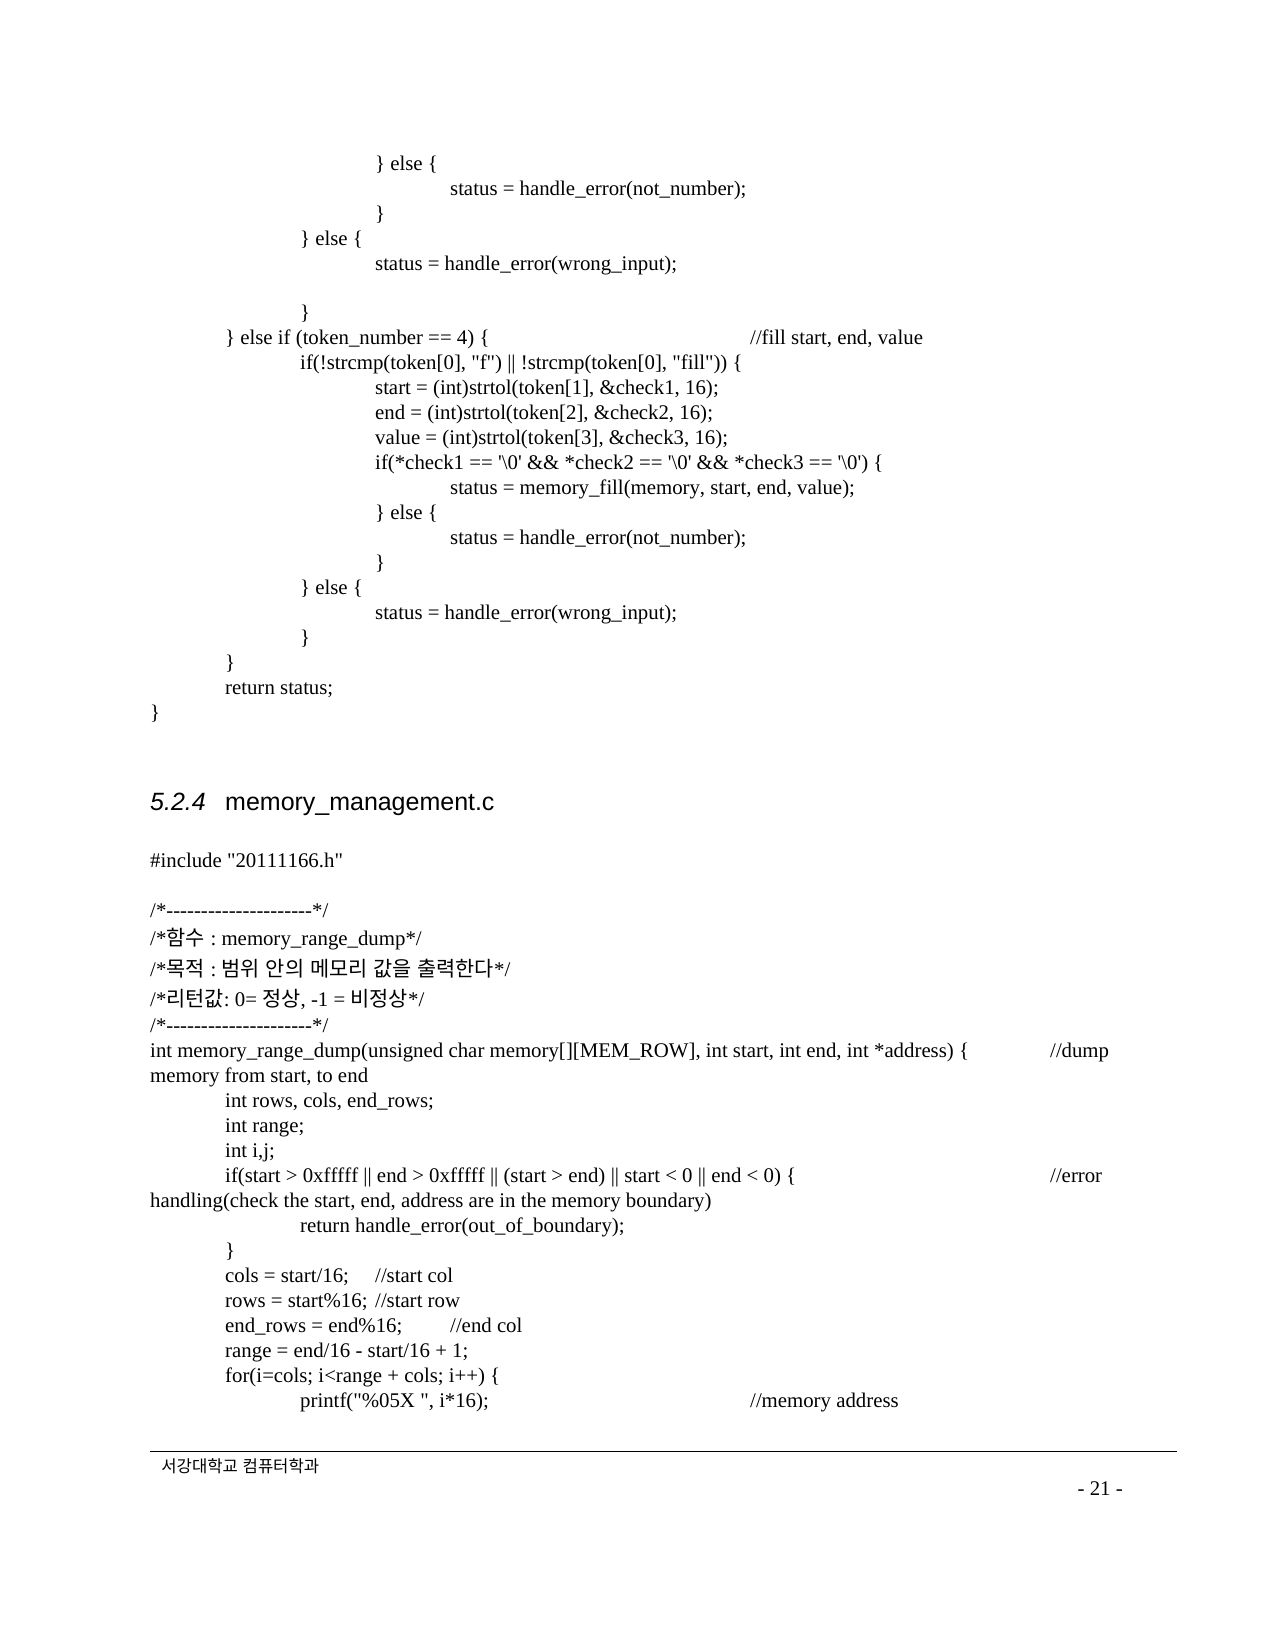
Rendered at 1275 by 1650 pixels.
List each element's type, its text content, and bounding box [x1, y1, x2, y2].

text if(*check1 == '\0' && *check2 == '\0' && *check3 == '\0') { [150, 449, 1125, 474]
text } [150, 299, 1125, 324]
text status = memory_fill(memory, start, end, value); [150, 474, 1125, 499]
text } [150, 624, 1125, 649]
text end = (int)strtol(token[2], &check2, 16); [150, 399, 1125, 424]
text status = handle_error(wrong_input); [150, 599, 1125, 624]
text } else { [150, 499, 1125, 524]
text int memory_range_dump(unsigned char memory[][MEM_ROW], int start, int end, int *address) { //dump memory from start, to end [150, 1037, 1125, 1087]
text value = (int)strtol(token[3], &check3, 16); [150, 424, 1125, 449]
text status = handle_error(not_number); [150, 524, 1125, 549]
text } else { [150, 150, 1125, 175]
text /*목적 : 범위 안의 메모리 값을 출력한다*/ [150, 952, 1125, 982]
text end_rows = end%16; //end col [150, 1312, 1125, 1337]
text /*---------------------*/ [150, 1012, 1125, 1037]
text } else { [150, 574, 1125, 599]
text status = handle_error(not_number); [150, 175, 1125, 200]
text } [150, 1237, 1125, 1262]
text int range; [150, 1112, 1125, 1137]
text /*---------------------*/ [150, 897, 1125, 922]
text #include "20111166.h" [150, 847, 1125, 872]
text start = (int)strtol(token[1], &check1, 16); [150, 374, 1125, 399]
text printf("%05X ", i*16); //memory address [150, 1387, 1125, 1412]
text int rows, cols, end_rows; [150, 1087, 1125, 1112]
text for(i=cols; i<range + cols; i++) { [150, 1362, 1125, 1387]
text rows = start%16; //start row [150, 1287, 1125, 1312]
subtitle memory_management.c [150, 787, 1125, 815]
text if(start > 0xfffff || end > 0xfffff || (start > end) || start < 0 || end < 0) { //error handling(check the start, end, address are in the memory boundary) [150, 1162, 1125, 1212]
text cols = start/16; //start col [150, 1262, 1125, 1287]
text /*리턴값: 0= 정상, -1 = 비정상*/ [150, 982, 1125, 1012]
text } [150, 549, 1125, 574]
text int i,j; [150, 1137, 1125, 1162]
text /*함수 : memory_range_dump*/ [150, 922, 1125, 952]
text return status; [150, 674, 1125, 699]
text } [150, 200, 1125, 225]
text if(!strcmp(token[0], "f") || !strcmp(token[0], "fill")) { [150, 349, 1125, 374]
text return handle_error(out_of_boundary); [150, 1212, 1125, 1237]
text } else if (token_number == 4) { //fill start, end, value [150, 324, 1125, 349]
text } [150, 649, 1125, 674]
text } [150, 699, 1125, 724]
text range = end/16 - start/16 + 1; [150, 1337, 1125, 1362]
text status = handle_error(wrong_input); [150, 250, 1125, 275]
text } else { [150, 225, 1125, 250]
